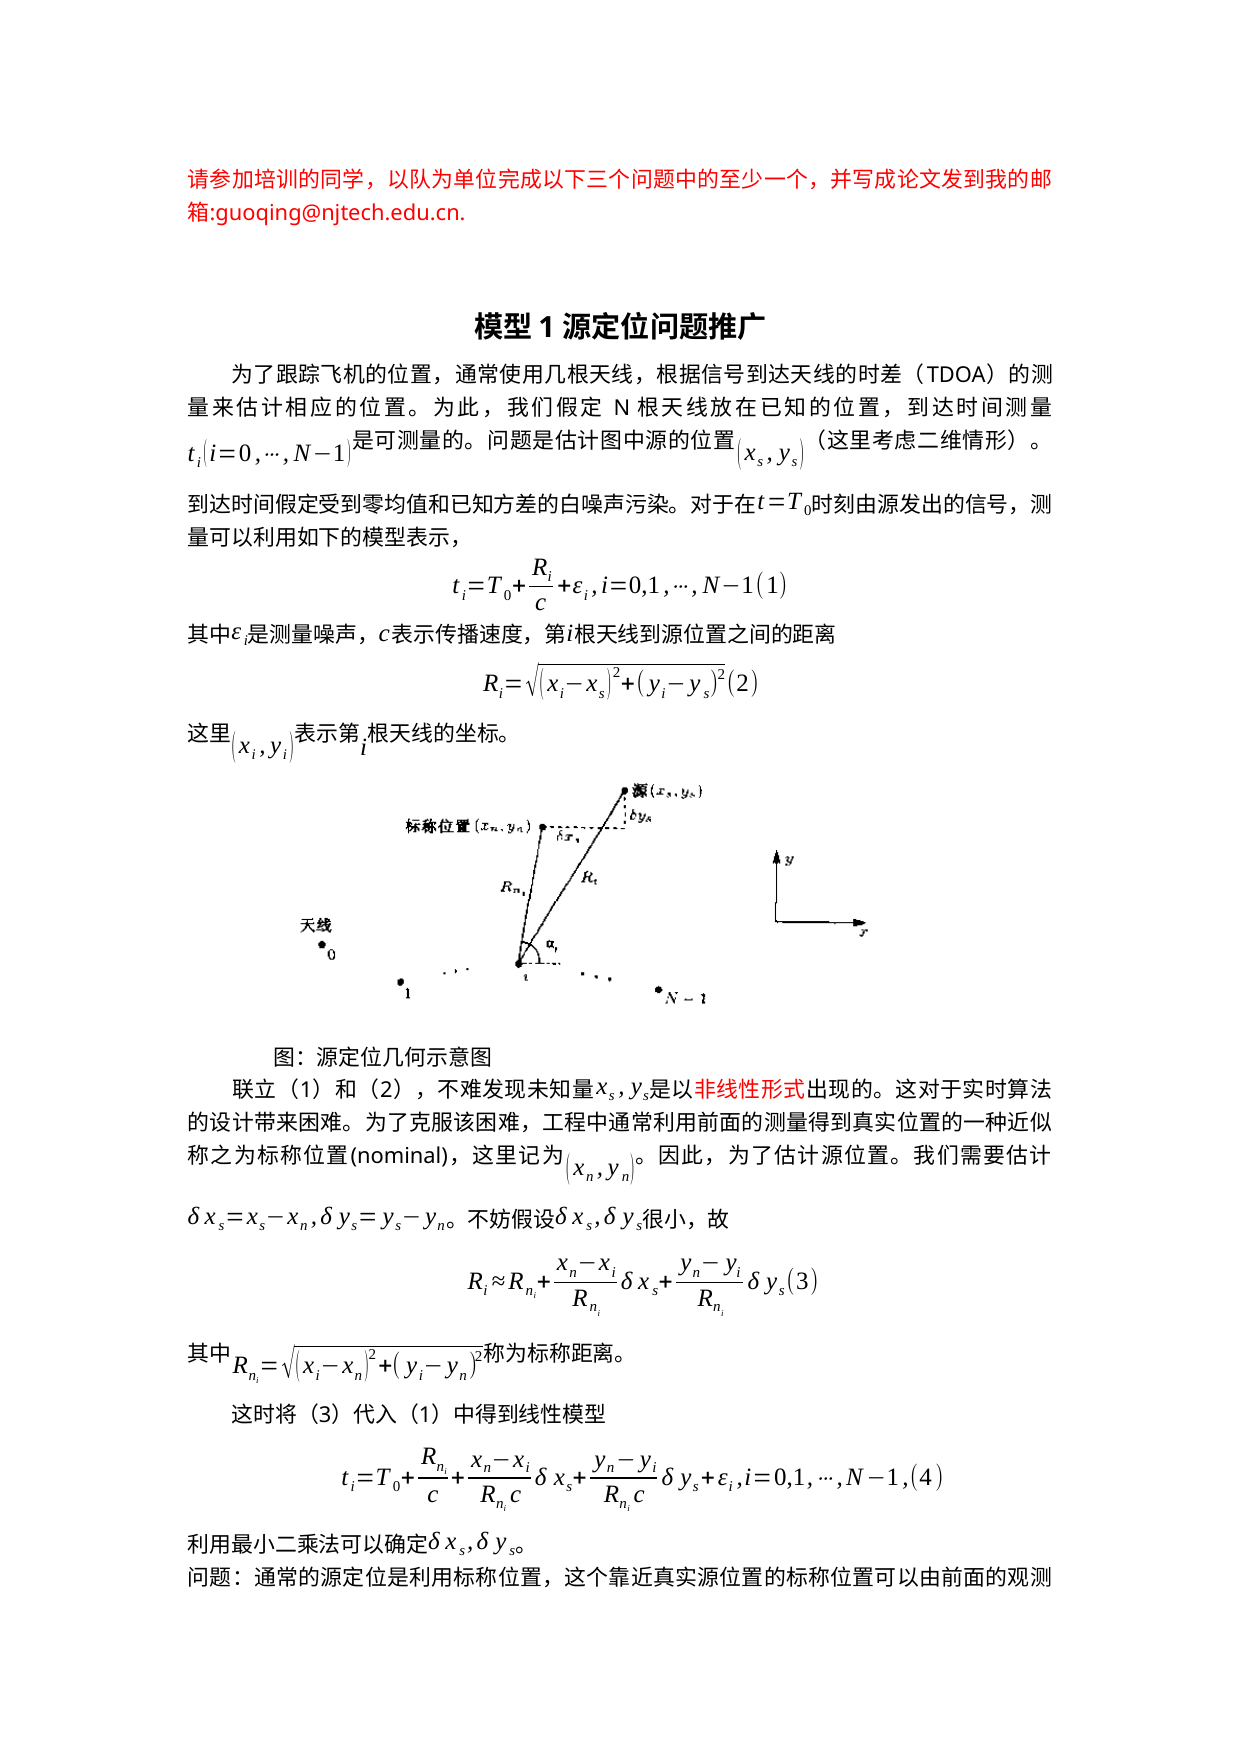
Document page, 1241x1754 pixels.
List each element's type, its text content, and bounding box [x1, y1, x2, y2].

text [187, 1559, 1053, 1592]
text 这里表示第根天线的坐标。 [187, 714, 1053, 779]
text 利用最小二乘法可以确定。 [187, 1527, 1053, 1559]
text 为了跟踪飞机的位置，通常使用几根天线，根据信号到达天线的时差（TDOA）的测量来估计相应的位置。为此，我们假定 N根天线放在已知的位置，到达时间测量是可测量的。问题是估计图中源的位置（这里考虑二维情形）。到达时间假定受到零均值和已知方差的白噪声污染。对于在时刻由源发出的信号，测量可以利用如下的模型表示， [187, 357, 1053, 552]
text 其中称为标称距离。 [187, 1332, 1053, 1397]
text 图：源定位几何示意图 [187, 1039, 1053, 1072]
text 联立（1）和（2），不难发现未知量是以非线性形式出现的。这对于实时算法的设计带来困难。为了克服该困难，工程中通常利用前面的测量得到真实位置的一种近似，称之为标称位置(nominal)，这里记为。因此，为了估计源位置。我们需要估计。不妨假设很小，故 [187, 1072, 1053, 1234]
text 请参加培训的同学，以队为单位完成以下三个问题中的至少一个，并写成论文发到我的邮箱:guoqing@njtech.edu.cn. [187, 162, 1053, 227]
text 模型1 源定位问题推广 [187, 292, 1053, 357]
text 这时将（3）代入（1）中得到线性模型 [187, 1397, 1053, 1429]
text 其中是测量噪声，表示传播速度，第根天线到源位置之间的距离 [187, 617, 1053, 649]
